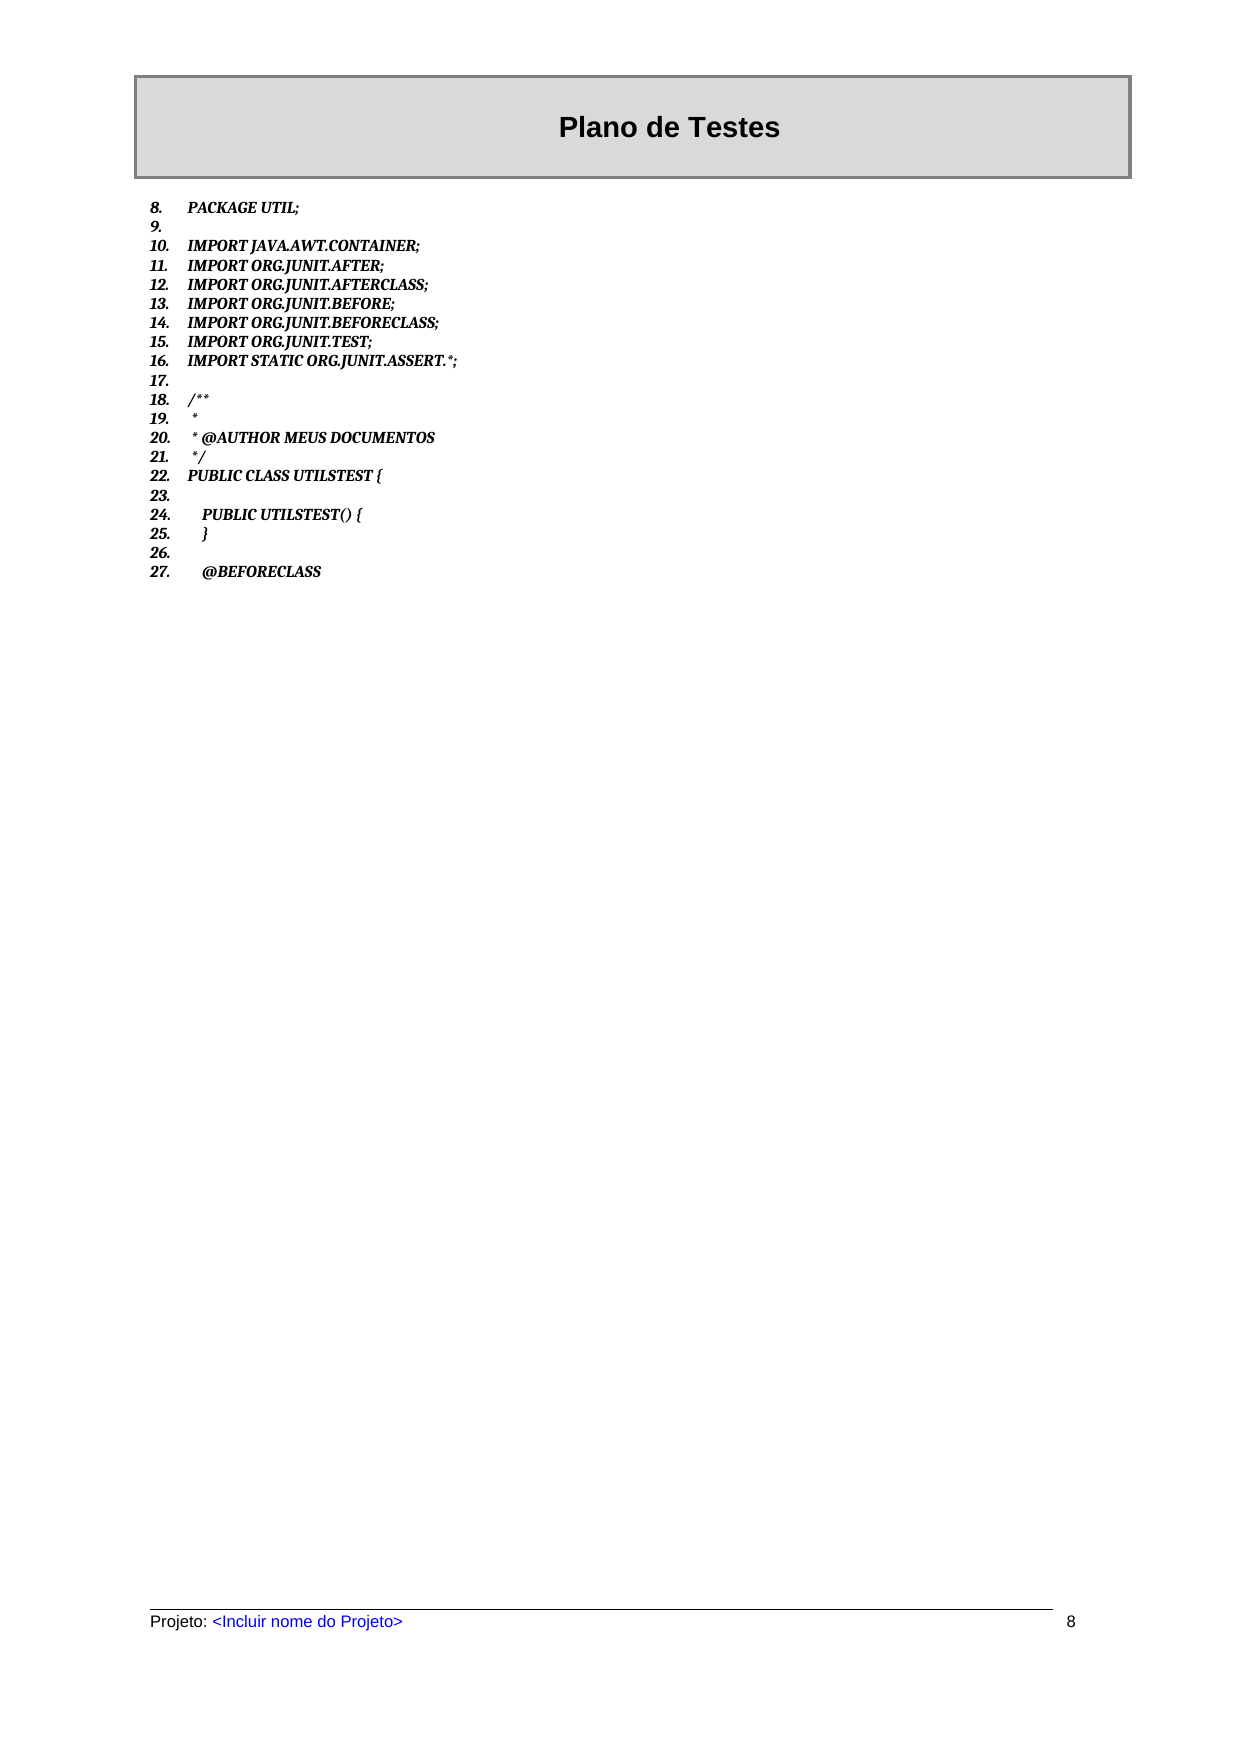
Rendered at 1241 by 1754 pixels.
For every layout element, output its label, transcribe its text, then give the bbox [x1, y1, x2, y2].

text public UtilsTest() { [150, 505, 1090, 524]
text public class UtilsTest { [150, 467, 1090, 486]
text import org.junit.Before; [150, 294, 1090, 313]
text @BeforeClass [150, 563, 1090, 582]
text import org.junit.After; [150, 256, 1090, 275]
text import org.junit.Test; [150, 333, 1090, 352]
text import static org.junit.Assert.*; [150, 352, 1090, 371]
text * @author Meus Documentos [150, 428, 1090, 448]
text * [150, 409, 1090, 428]
text import org.junit.AfterClass; [150, 275, 1090, 294]
text package Util; [150, 198, 1090, 218]
text import java.awt.Container; [150, 237, 1090, 256]
text import org.junit.BeforeClass; [150, 313, 1090, 333]
text /** [150, 390, 1090, 409]
text */ [150, 448, 1090, 467]
text } [150, 524, 1090, 543]
